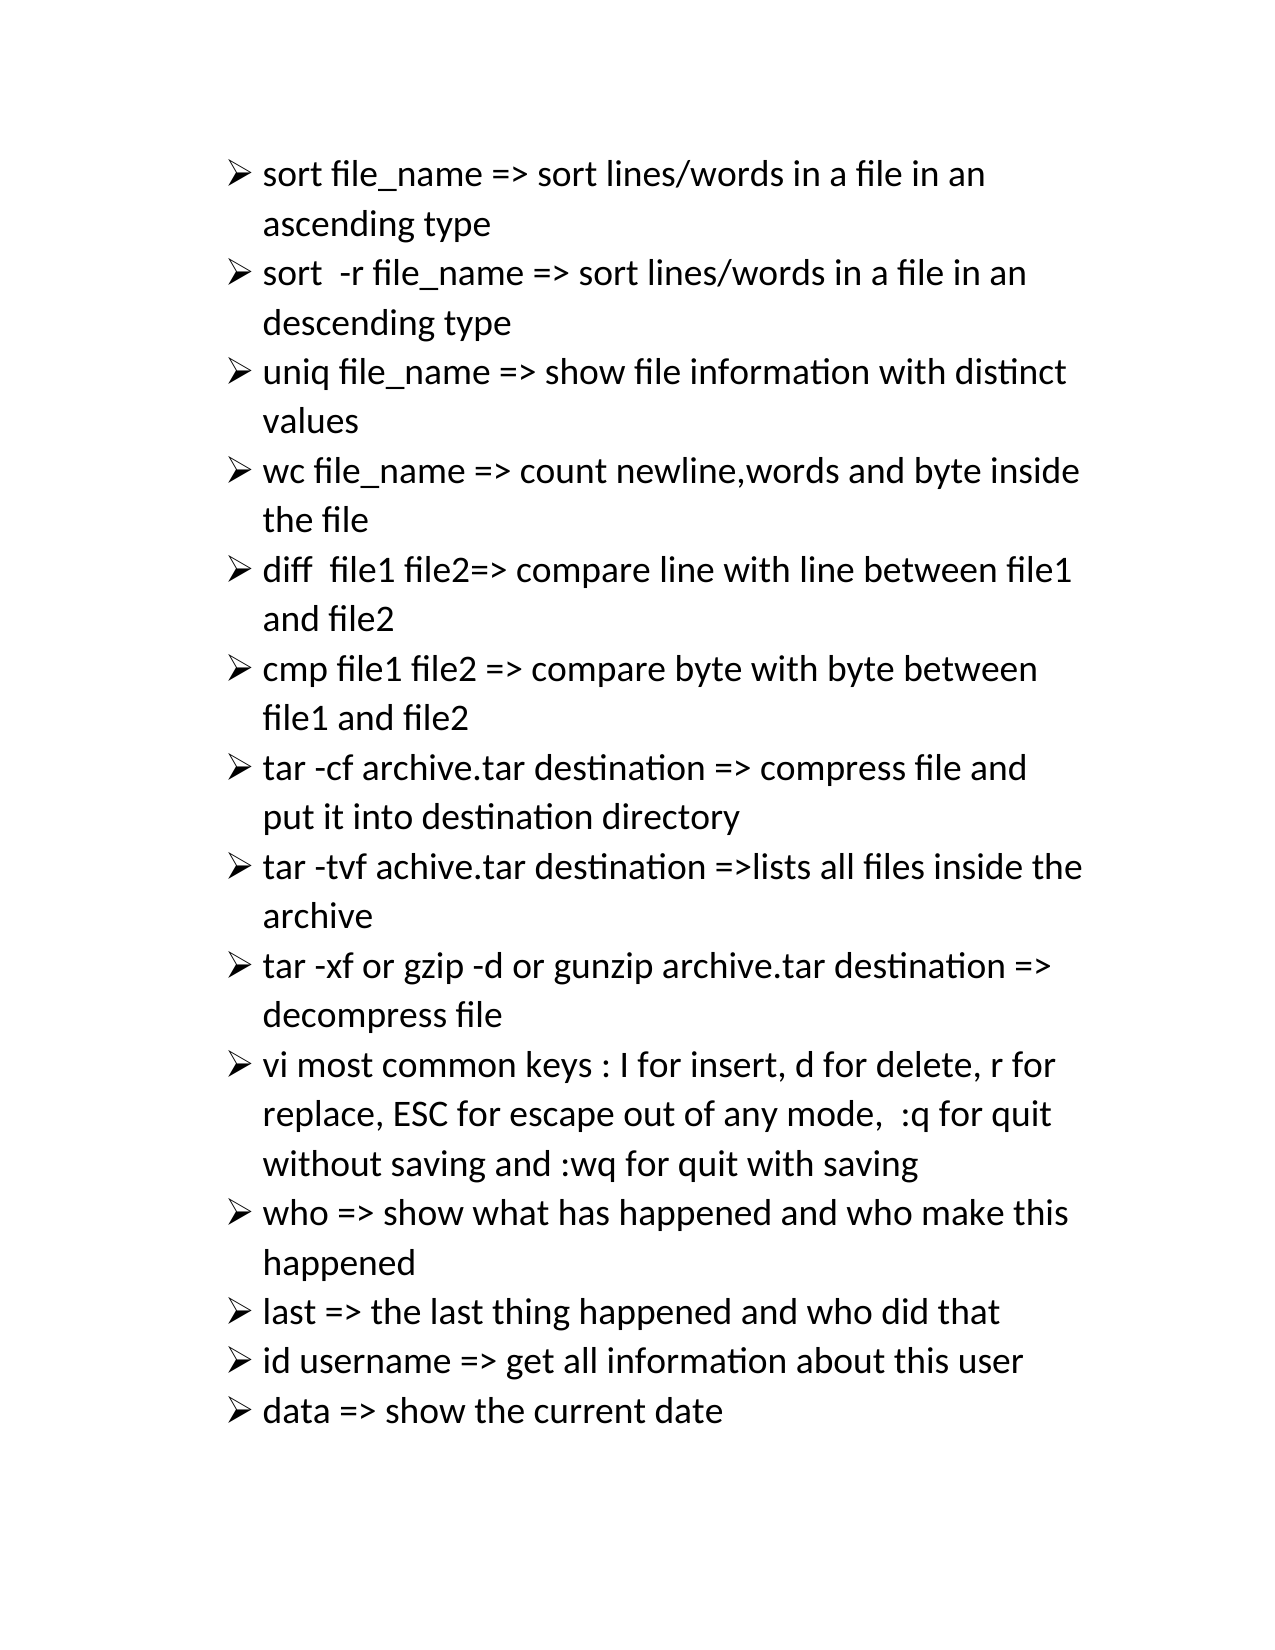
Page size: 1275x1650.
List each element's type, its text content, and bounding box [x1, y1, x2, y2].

list id username => get all information about this user [225, 1337, 1087, 1383]
list wc file_name => count newline,words and byte inside the file [225, 447, 1087, 542]
list tar -xf or gzip -d or gunzip archive.tar destination => decompress file [225, 942, 1087, 1037]
list sort -r file_name => sort lines/words in a file in an descending type [225, 249, 1087, 344]
list who => show what has happened and who make this happened [225, 1189, 1087, 1284]
list sort file_name => sort lines/words in a file in an ascending type [225, 150, 1087, 245]
list cmp file1 file2 => compare byte with byte between file1 and file2 [225, 645, 1087, 740]
list tar -tvf achive.tar destination =>lists all files inside the archive [225, 843, 1087, 938]
list last => the last thing happened and who did that [225, 1288, 1087, 1334]
list data => show the current date [225, 1387, 1087, 1433]
list uniq file_name => show file information with distinct values [225, 348, 1087, 443]
list diff file1 file2=> compare line with line between file1 and file2 [225, 546, 1087, 641]
list vi most common keys : I for insert, d for delete, r for replace, ESC for escape out of any mode, :q for quit without saving and :wq for quit with saving [225, 1041, 1087, 1185]
list tar -cf archive.tar destination => compress file and put it into destination directory [225, 744, 1087, 839]
